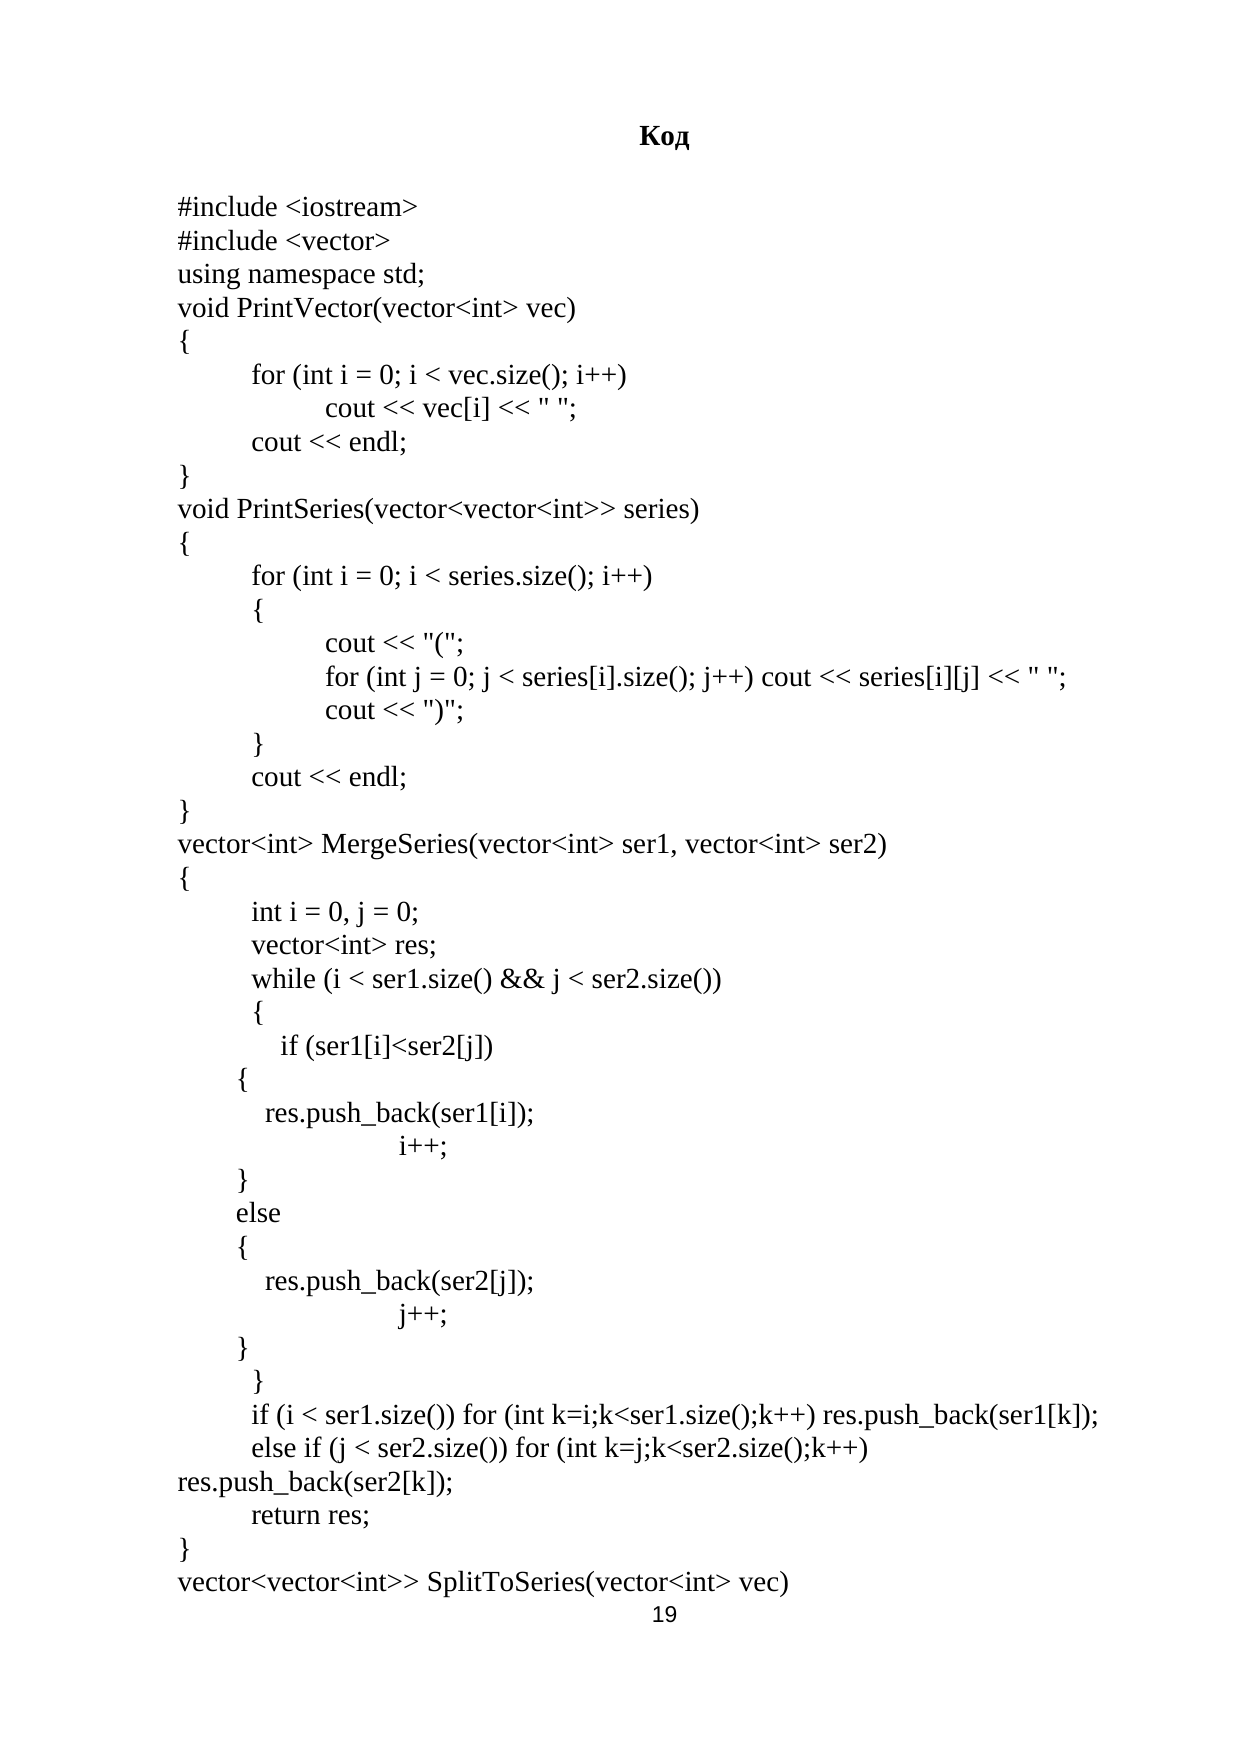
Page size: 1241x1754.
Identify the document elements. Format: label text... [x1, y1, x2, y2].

text void PrintVector(vector<int> vec) [177, 290, 1152, 323]
text vector<int> res; [177, 927, 1152, 961]
text int i = 0, j = 0; [177, 894, 1152, 927]
text { [177, 525, 1152, 558]
text } [177, 458, 1152, 491]
text } [177, 1162, 1152, 1196]
text { [177, 994, 1152, 1028]
text cout << endl; [177, 759, 1152, 793]
text { [177, 860, 1152, 894]
text else [177, 1196, 1152, 1229]
text #include <iostream> [177, 189, 1152, 223]
text using namespace std; [177, 256, 1152, 290]
text #include <vector> [177, 223, 1152, 256]
text cout << ")"; [177, 692, 1152, 726]
text if (ser1[i]<ser2[j]) [177, 1028, 1152, 1061]
text else if (j < ser2.size()) for (int k=j;k<ser2.size();k++) res.push_back(ser2[k]); [177, 1430, 1152, 1497]
text } [177, 1330, 1152, 1363]
text while (i < ser1.size() && j < ser2.size()) [177, 961, 1152, 994]
text cout << "("; [177, 625, 1152, 659]
text { [177, 323, 1152, 357]
text { [177, 1061, 1152, 1095]
text if (i < ser1.size()) for (int k=i;k<ser1.size();k++) res.push_back(ser1[k]); [177, 1397, 1152, 1430]
text i++; [177, 1128, 1152, 1162]
text vector<vector<int>> SplitToSeries(vector<int> vec) [177, 1564, 1152, 1598]
text j++; [177, 1296, 1152, 1330]
text { [177, 1229, 1152, 1263]
text void PrintSeries(vector<vector<int>> series) [177, 491, 1152, 525]
text cout << vec[i] << " "; [177, 391, 1152, 424]
text for (int j = 0; j < series[i].size(); j++) cout << series[i][j] << " "; [177, 659, 1152, 692]
text for (int i = 0; i < vec.size(); i++) [177, 357, 1152, 391]
text { [177, 592, 1152, 625]
text } [177, 1531, 1152, 1564]
text res.push_back(ser1[i]); [177, 1095, 1152, 1128]
text Код [177, 118, 1152, 152]
text } [177, 1363, 1152, 1397]
text cout << endl; [177, 424, 1152, 458]
text res.push_back(ser2[j]); [177, 1263, 1152, 1296]
text } [177, 726, 1152, 759]
text return res; [177, 1497, 1152, 1531]
text vector<int> MergeSeries(vector<int> ser1, vector<int> ser2) [177, 827, 1152, 860]
text } [177, 793, 1152, 827]
text for (int i = 0; i < series.size(); i++) [177, 558, 1152, 592]
